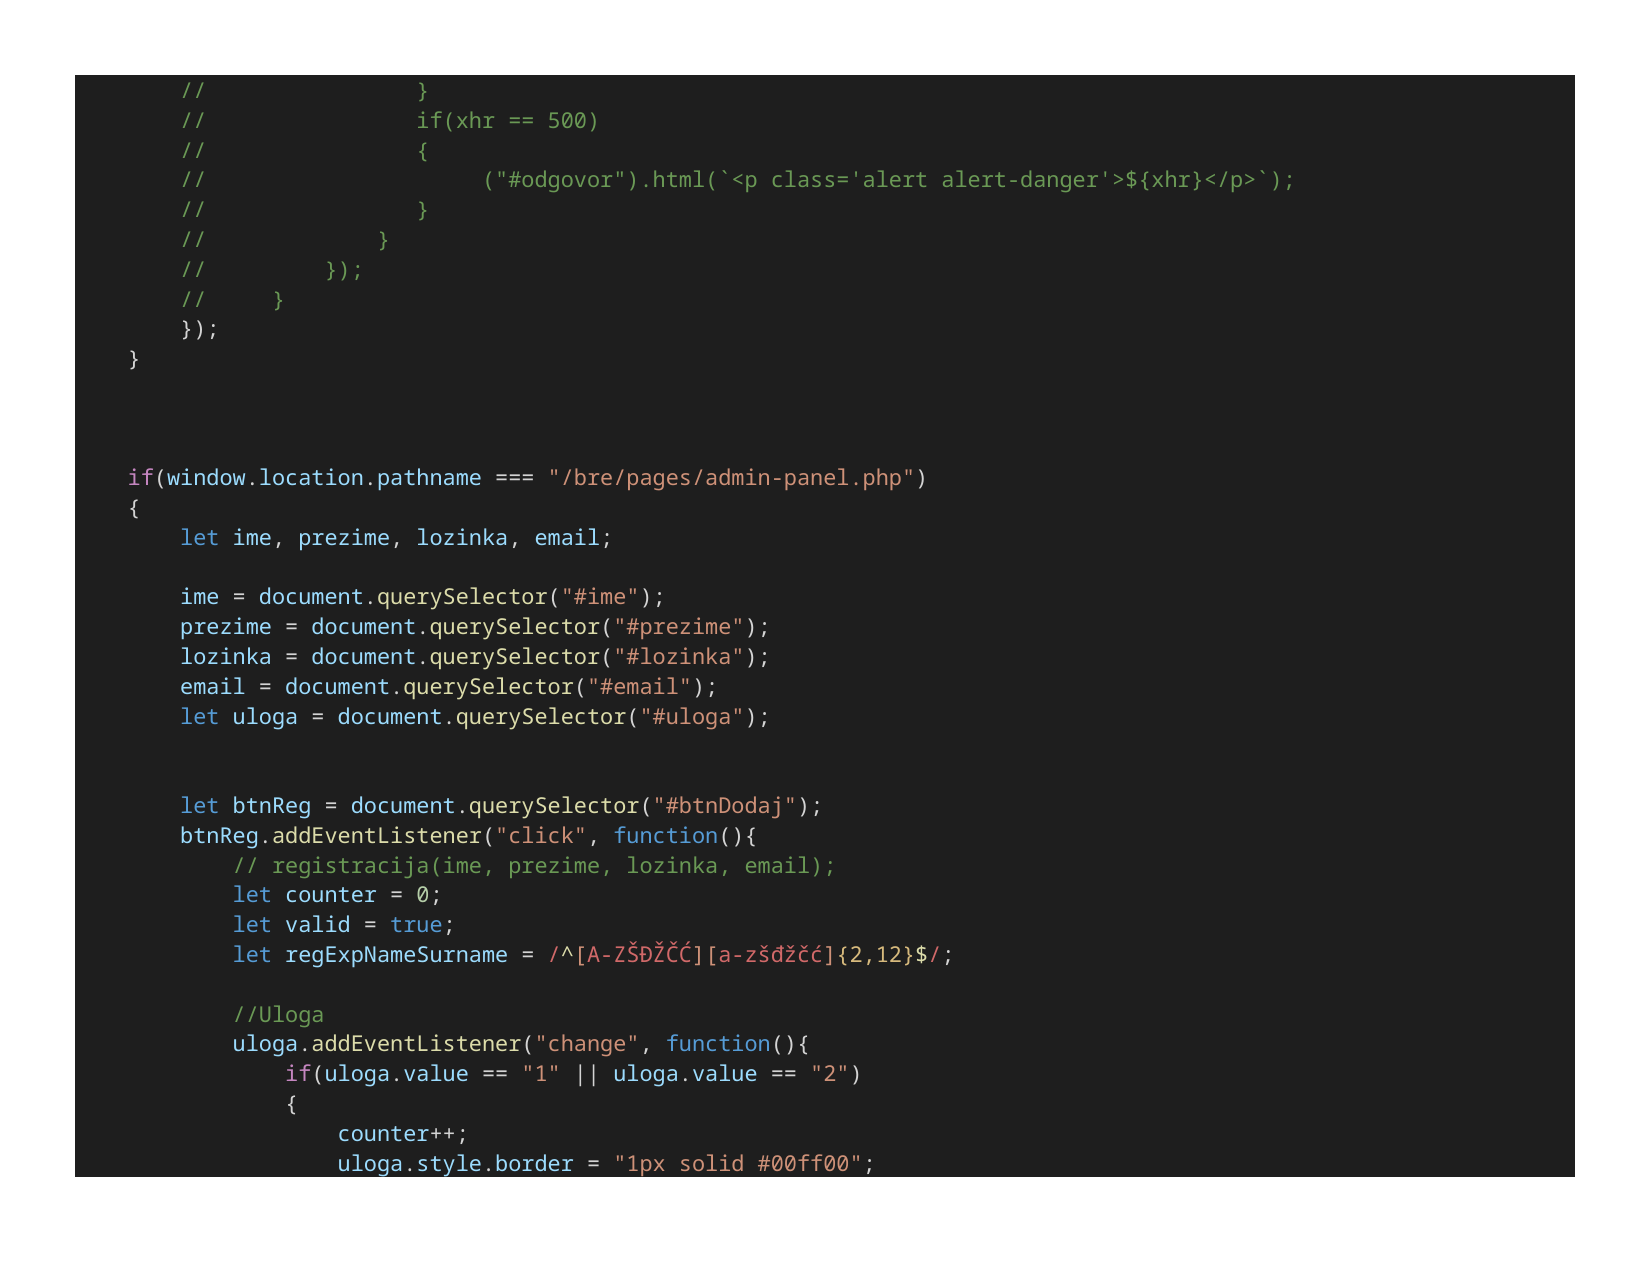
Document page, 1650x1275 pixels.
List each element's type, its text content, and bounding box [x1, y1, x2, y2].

text btnReg.addEventListener("click", function(){ [75, 820, 1575, 849]
text let counter = 0; [75, 879, 1575, 909]
text { [75, 1088, 1575, 1118]
text ime = document.querySelector("#ime"); [75, 581, 1575, 611]
text // { [75, 134, 1575, 164]
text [75, 164, 1575, 194]
text // registracija(ime, prezime, lozinka, email); [75, 849, 1575, 879]
text { [75, 492, 1575, 522]
text if(window.location.pathname === "/bre/pages/admin-panel.php") [75, 462, 1575, 492]
text if(uloga.value == "1" || uloga.value == "2") [75, 1058, 1575, 1088]
text // } [75, 194, 1575, 224]
text email = document.querySelector("#email"); [75, 671, 1575, 701]
text prezime = document.querySelector("#prezime"); [75, 611, 1575, 641]
text // if(xhr == 500) [75, 105, 1575, 134]
text let uloga = document.querySelector("#uloga"); [75, 701, 1575, 730]
text // } [75, 283, 1575, 313]
text } [75, 343, 1575, 373]
text let btnReg = document.querySelector("#btnDodaj"); [75, 790, 1575, 820]
text let regExpNameSurname = /^[A-ZŠĐŽČĆ][a-zšđžčć]{2,12}$/; [75, 939, 1575, 969]
text let valid = true; [75, 909, 1575, 939]
text //Uloga [75, 998, 1575, 1028]
text // } [75, 75, 1575, 105]
text uloga.addEventListener("change", function(){ [75, 1028, 1575, 1058]
text // } [75, 224, 1575, 254]
text counter++; [75, 1118, 1575, 1147]
text // }); [75, 254, 1575, 283]
text lozinka = document.querySelector("#lozinka"); [75, 641, 1575, 671]
text uloga.style.border = "1px solid #00ff00"; [75, 1147, 1575, 1177]
text let ime, prezime, lozinka, email; [75, 522, 1575, 552]
text }); [75, 313, 1575, 343]
